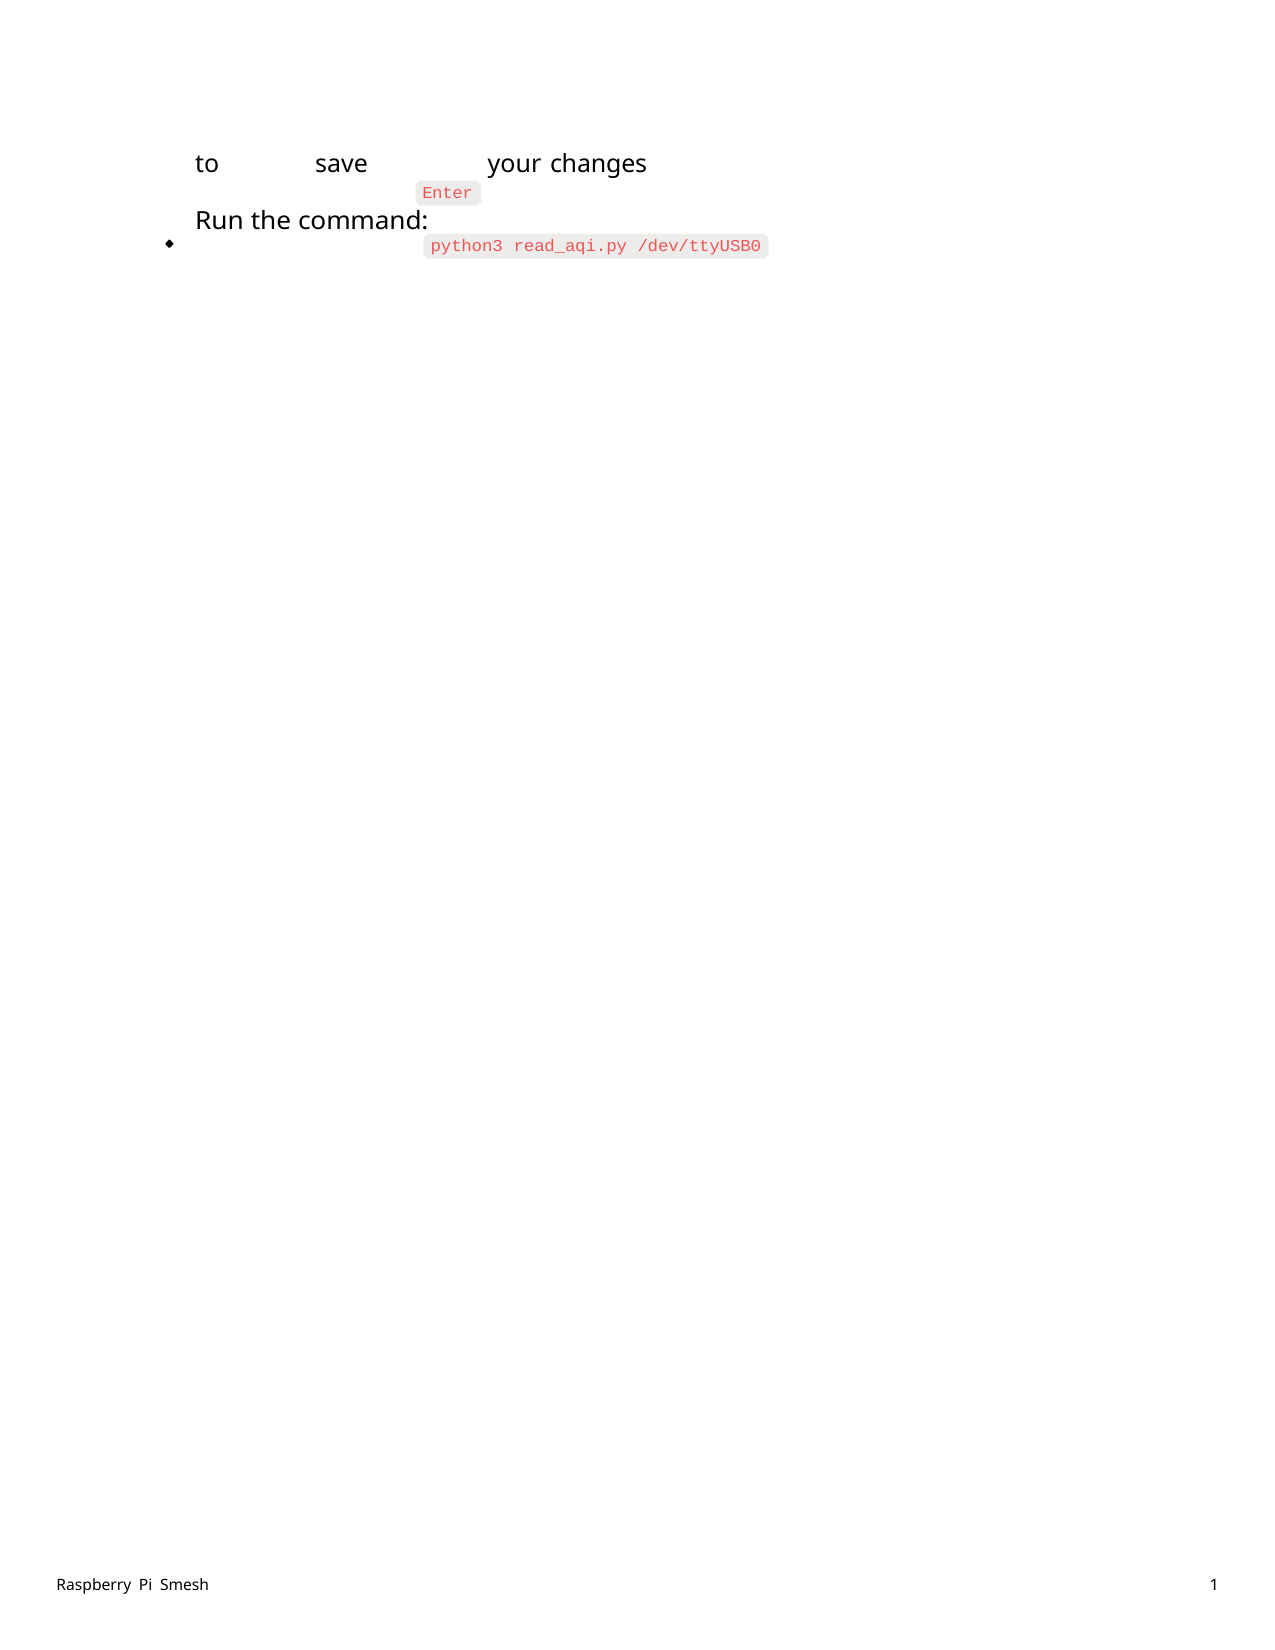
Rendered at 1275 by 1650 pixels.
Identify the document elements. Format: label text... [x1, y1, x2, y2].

text to save your changes [195, 146, 253, 180]
text to save your changes [487, 146, 1135, 180]
text to save your changes [315, 146, 412, 180]
text Run the command: [195, 203, 1135, 237]
